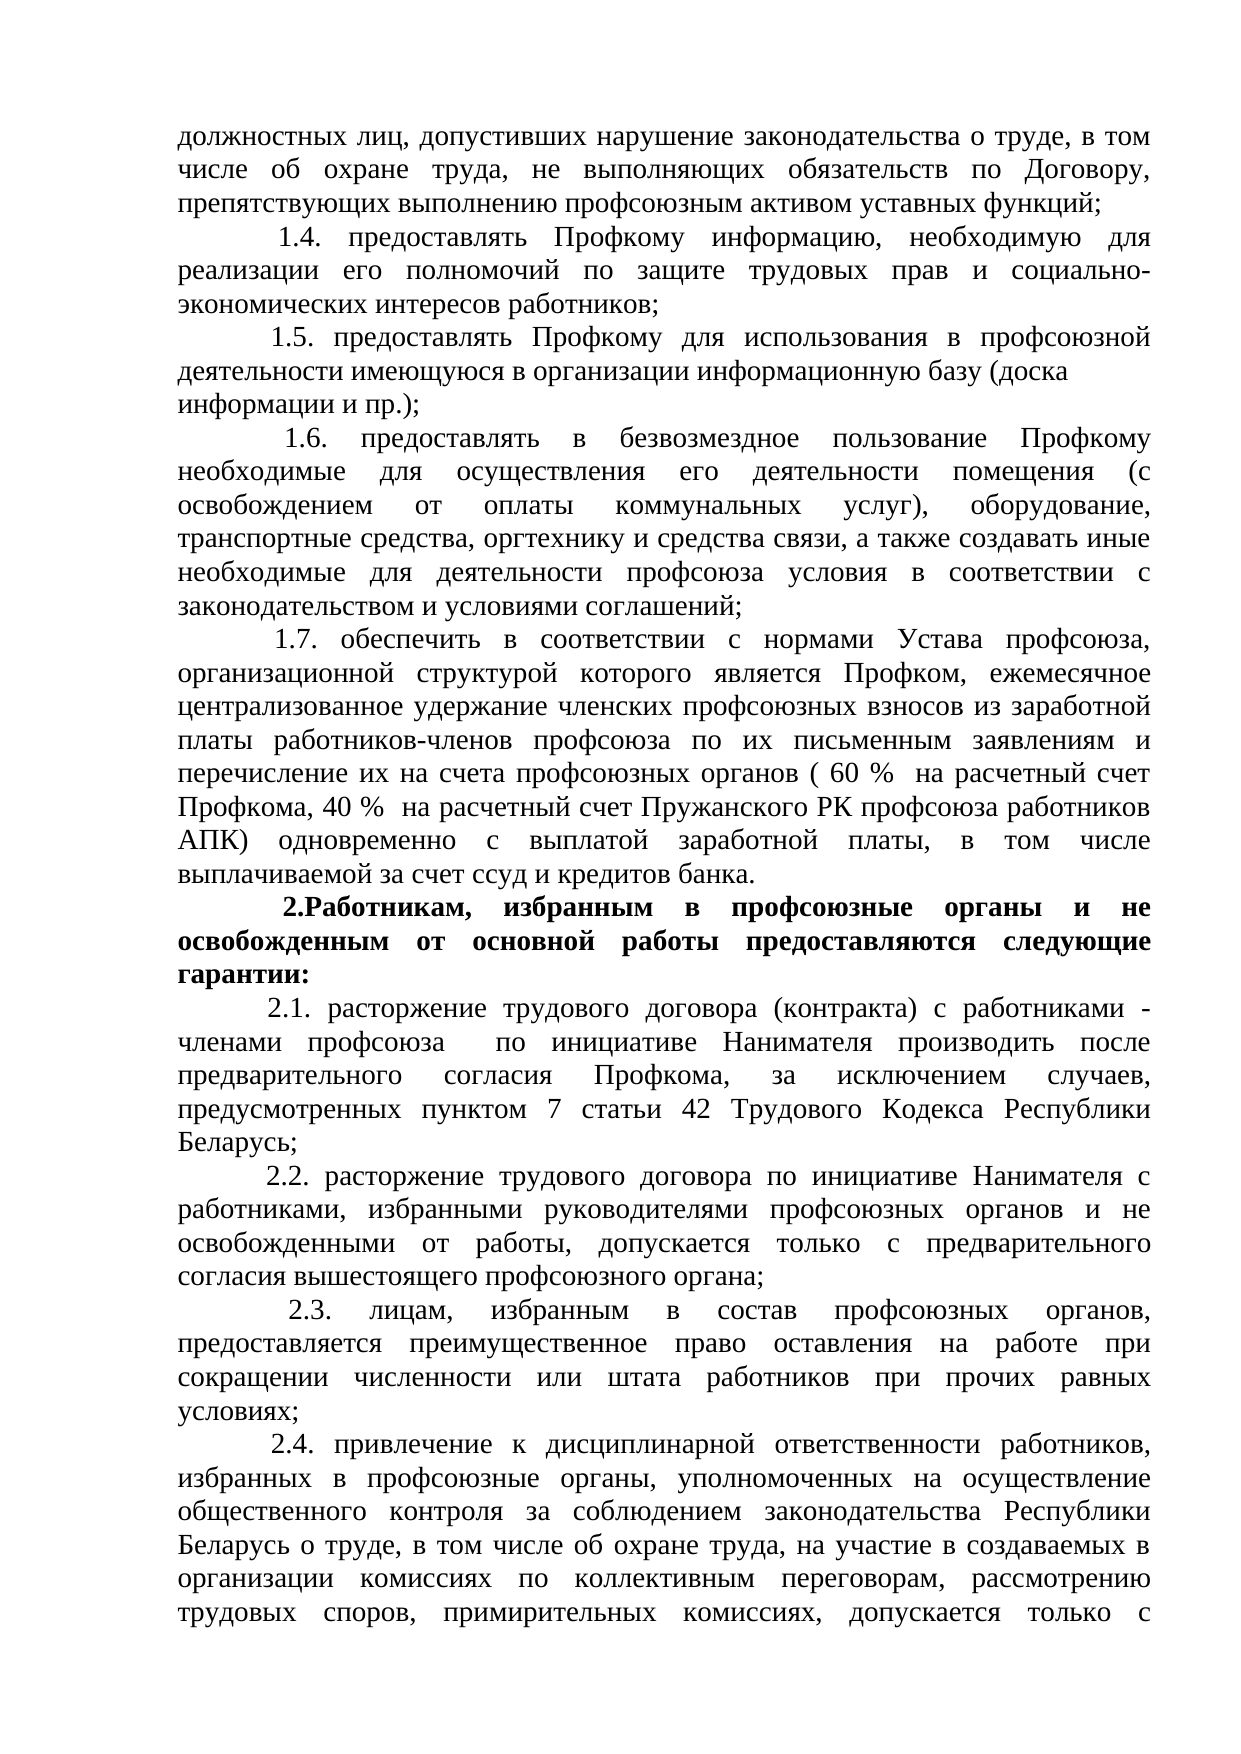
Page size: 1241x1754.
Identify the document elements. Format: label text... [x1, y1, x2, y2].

text информации и пр.); [177, 386, 1152, 420]
text 1.4. предоставлять Профкому информацию, необходимую для реализации его полномочий по защите трудовых прав и социально- экономических интересов работников; [177, 219, 1152, 319]
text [177, 1426, 1152, 1627]
text 2.1. расторжение трудового договора (контракта) с работниками - членами профсоюза по инициативе Нанимателя производить после предварительного согласия Профкома, за исключением случаев, предусмотренных пунктом 7 статьи 42 Трудового Кодекса Республики Беларусь; [177, 990, 1152, 1158]
text 1.7. обеспечить в соответствии с нормами Устава профсоюза, организационной структурой которого является Профком, ежемесячное централизованное удержание членских профсоюзных взносов из заработной платы работников-членов профсоюза по их письменным заявлениям и перечисление их на счета профсоюзных органов ( 60 % на расчетный счет Профкома, 40 % на расчетный счет Пружанского РК профсоюза работников АПК) одновременно с выплатой заработной платы, в том числе выплачиваемой за счет ссуд и кредитов банка. [177, 621, 1152, 889]
text 1.5. предоставлять Профкому для использования в профсоюзной деятельности имеющуюся в организации информационную базу (доска [177, 319, 1152, 386]
text 2.3. лицам, избранным в состав профсоюзных органов, предоставляется преимущественное право оставления на работе при сокращении численности или штата работников при прочих равных условиях; [177, 1292, 1152, 1426]
text 2.2. расторжение трудового договора по инициативе Нанимателя с работниками, избранными руководителями профсоюзных органов и не освобожденными от работы, допускается только с предварительного согласия вышестоящего профсоюзного органа; [177, 1158, 1152, 1292]
text 1.6. предоставлять в безвозмездное пользование Профкому необходимые для осуществления его деятельности помещения (с освобождением от оплаты коммунальных услуг), оборудование, транспортные средства, оргтехнику и средства связи, а также создавать иные необходимые для деятельности профсоюза условия в соответствии с законодательством и условиями соглашений; [177, 420, 1152, 621]
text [177, 118, 1152, 219]
text 2.Работникам, избранным в профсоюзные органы и не освобожденным от основной работы предоставляются следующие гарантии: [177, 889, 1152, 990]
